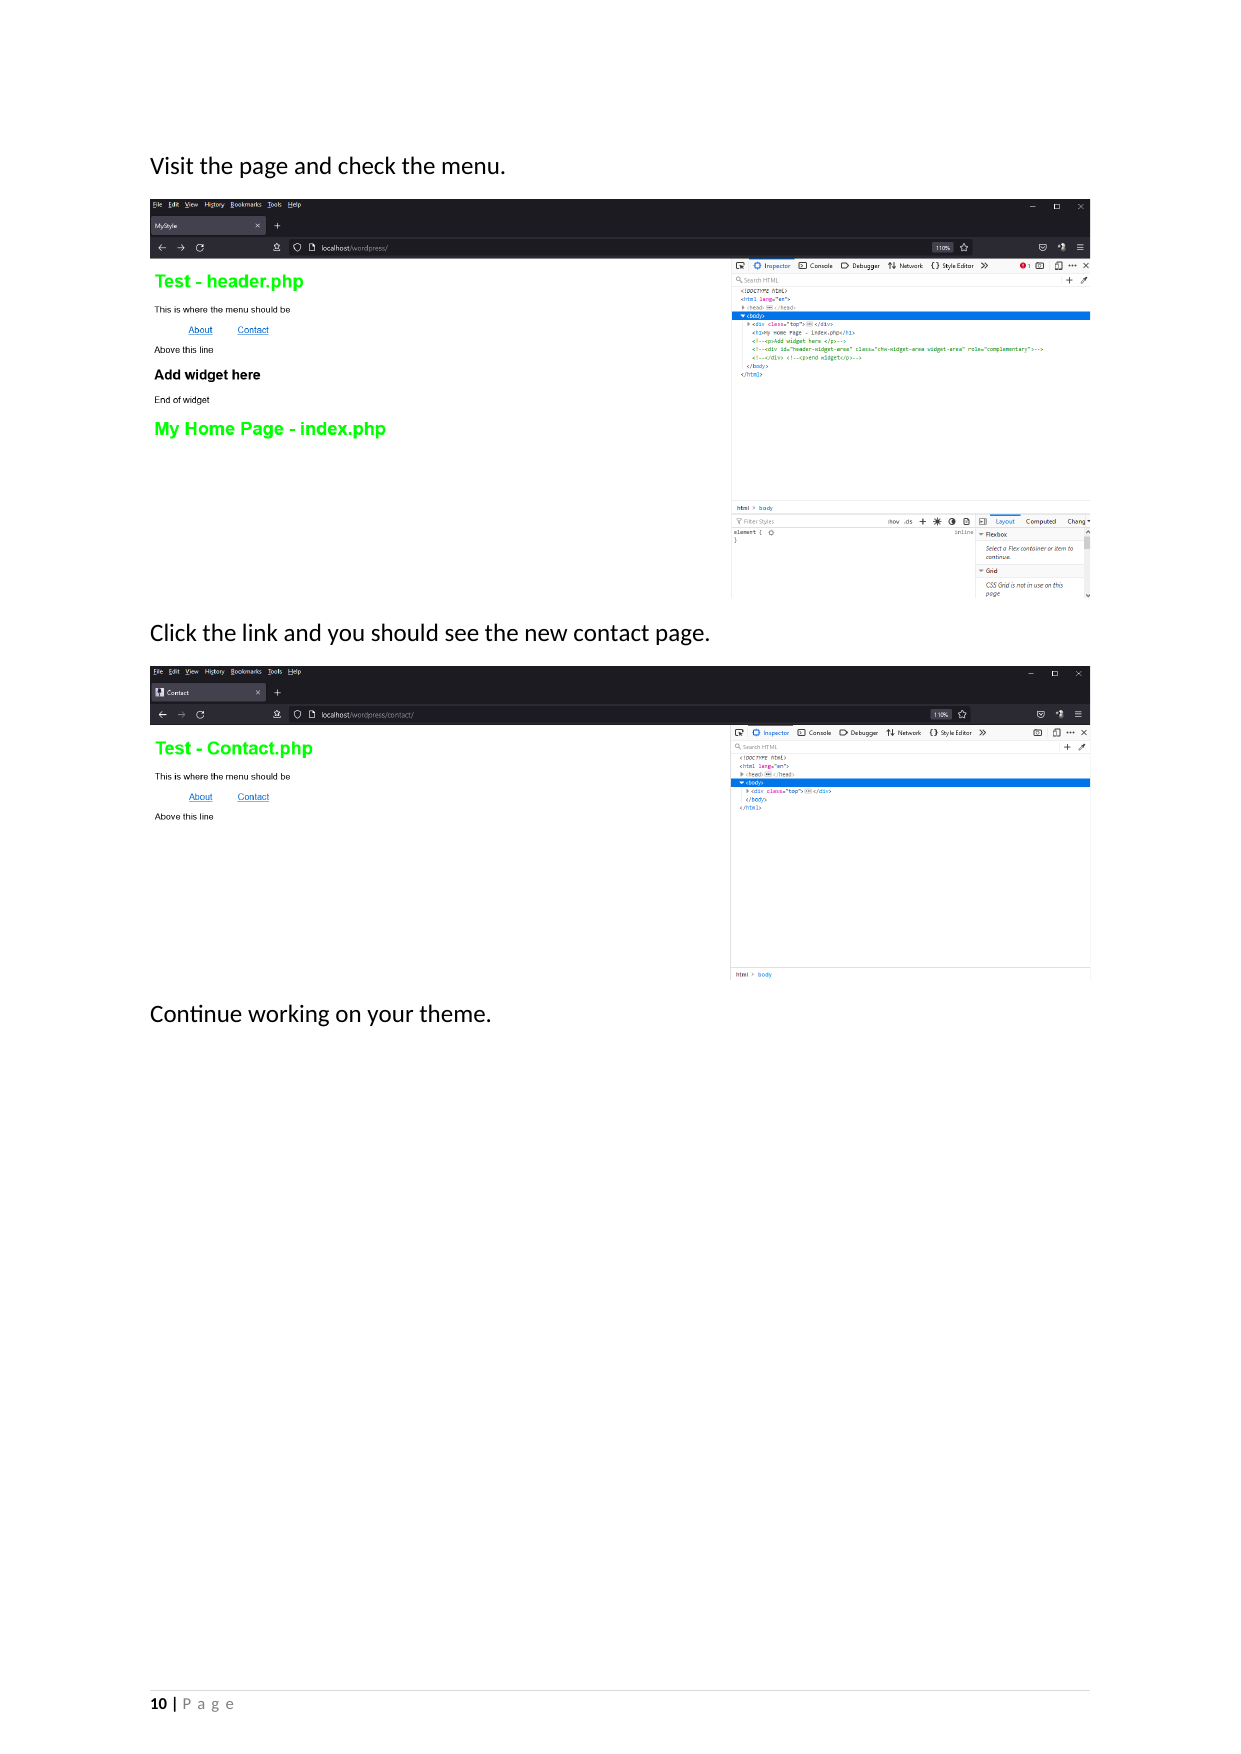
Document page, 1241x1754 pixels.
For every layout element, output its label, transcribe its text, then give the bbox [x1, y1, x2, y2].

text Continue working on your theme. [150, 998, 1090, 1028]
text Visit the page and check the menu. [150, 150, 1090, 181]
picture [150, 666, 1091, 980]
text Click the link and you should see the new contact page. [150, 617, 1090, 647]
picture [150, 199, 1091, 598]
